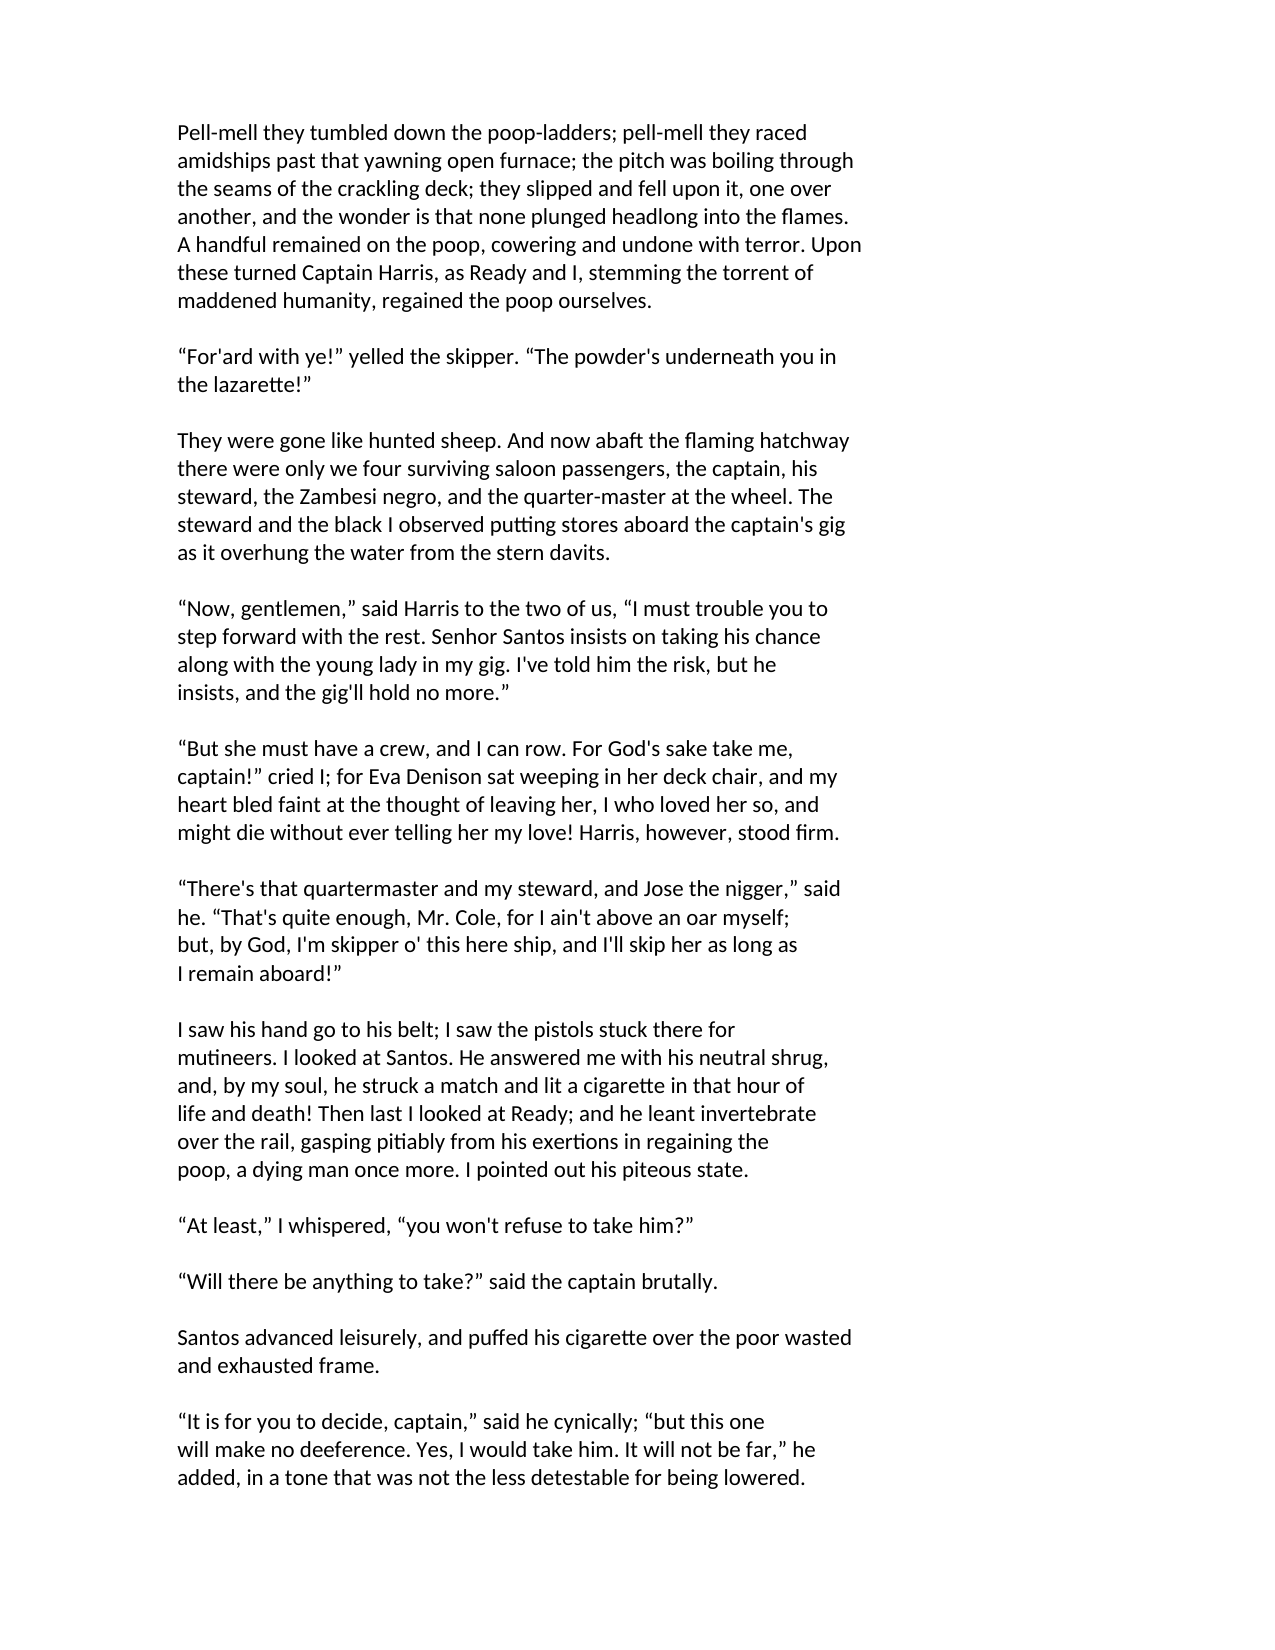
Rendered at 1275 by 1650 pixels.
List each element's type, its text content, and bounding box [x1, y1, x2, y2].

text steward, the Zambesi negro, and the quarter-master at the wheel. The [177, 482, 1186, 510]
text I saw his hand go to his belt; I saw the pistols stuck there for [177, 1015, 1186, 1043]
text another, and the wonder is that none plunged headlong into the flames. [177, 202, 1186, 230]
text “But she must have a crew, and I can row. For God's sake take me, [177, 734, 1186, 762]
text “There's that quartermaster and my steward, and Jose the nigger,” said [177, 874, 1186, 903]
text A handful remained on the poop, cowering and undone with terror. Upon [177, 230, 1186, 258]
text I remain aboard!” [177, 959, 1186, 987]
text “It is for you to decide, captain,” said he cynically; “but this one [177, 1407, 1186, 1435]
text as it overhung the water from the stern davits. [177, 538, 1186, 566]
text there were only we four surviving saloon passengers, the captain, his [177, 454, 1186, 482]
text mutineers. I looked at Santos. He answered me with his neutral shrug, [177, 1043, 1186, 1071]
text might die without ever telling her my love! Harris, however, stood firm. [177, 818, 1186, 847]
text Pell-mell they tumbled down the poop-ladders; pell-mell they raced [177, 118, 1186, 146]
text the seams of the crackling deck; they slipped and fell upon it, one over [177, 174, 1186, 202]
text and exhausted frame. [177, 1351, 1186, 1379]
text steward and the black I observed putting stores aboard the captain's gig [177, 510, 1186, 538]
text Santos advanced leisurely, and puffed his cigarette over the poor wasted [177, 1323, 1186, 1351]
text They were gone like hunted sheep. And now abaft the flaming hatchway [177, 426, 1186, 454]
text amidships past that yawning open furnace; the pitch was boiling through [177, 146, 1186, 174]
text heart bled faint at the thought of leaving her, I who loved her so, and [177, 791, 1186, 818]
text “At least,” I whispered, “you won't refuse to take him?” [177, 1211, 1186, 1239]
text poop, a dying man once more. I pointed out his piteous state. [177, 1155, 1186, 1183]
text over the rail, gasping pitiably from his exertions in regaining the [177, 1127, 1186, 1155]
text “For'ard with ye!” yelled the skipper. “The powder's underneath you in [177, 342, 1186, 370]
text but, by God, I'm skipper o' this here ship, and I'll skip her as long as [177, 931, 1186, 959]
text these turned Captain Harris, as Ready and I, stemming the torrent of [177, 258, 1186, 286]
text captain!” cried I; for Eva Denison sat weeping in her deck chair, and my [177, 762, 1186, 791]
text he. “That's quite enough, Mr. Cole, for I ain't above an oar myself; [177, 903, 1186, 931]
text along with the young lady in my gig. I've told him the risk, but he [177, 650, 1186, 678]
text step forward with the rest. Senhor Santos insists on taking his chance [177, 622, 1186, 650]
text insists, and the gig'll hold no more.” [177, 678, 1186, 706]
text “Will there be anything to take?” said the captain brutally. [177, 1267, 1186, 1295]
text added, in a tone that was not the less detestable for being lowered. [177, 1463, 1186, 1491]
text will make no deeference. Yes, I would take him. It will not be far,” he [177, 1435, 1186, 1463]
text “Now, gentlemen,” said Harris to the two of us, “I must trouble you to [177, 594, 1186, 622]
text the lazarette!” [177, 370, 1186, 398]
text and, by my soul, he struck a match and lit a cigarette in that hour of [177, 1071, 1186, 1099]
text life and death! Then last I looked at Ready; and he leant invertebrate [177, 1099, 1186, 1127]
text maddened humanity, regained the poop ourselves. [177, 286, 1186, 314]
